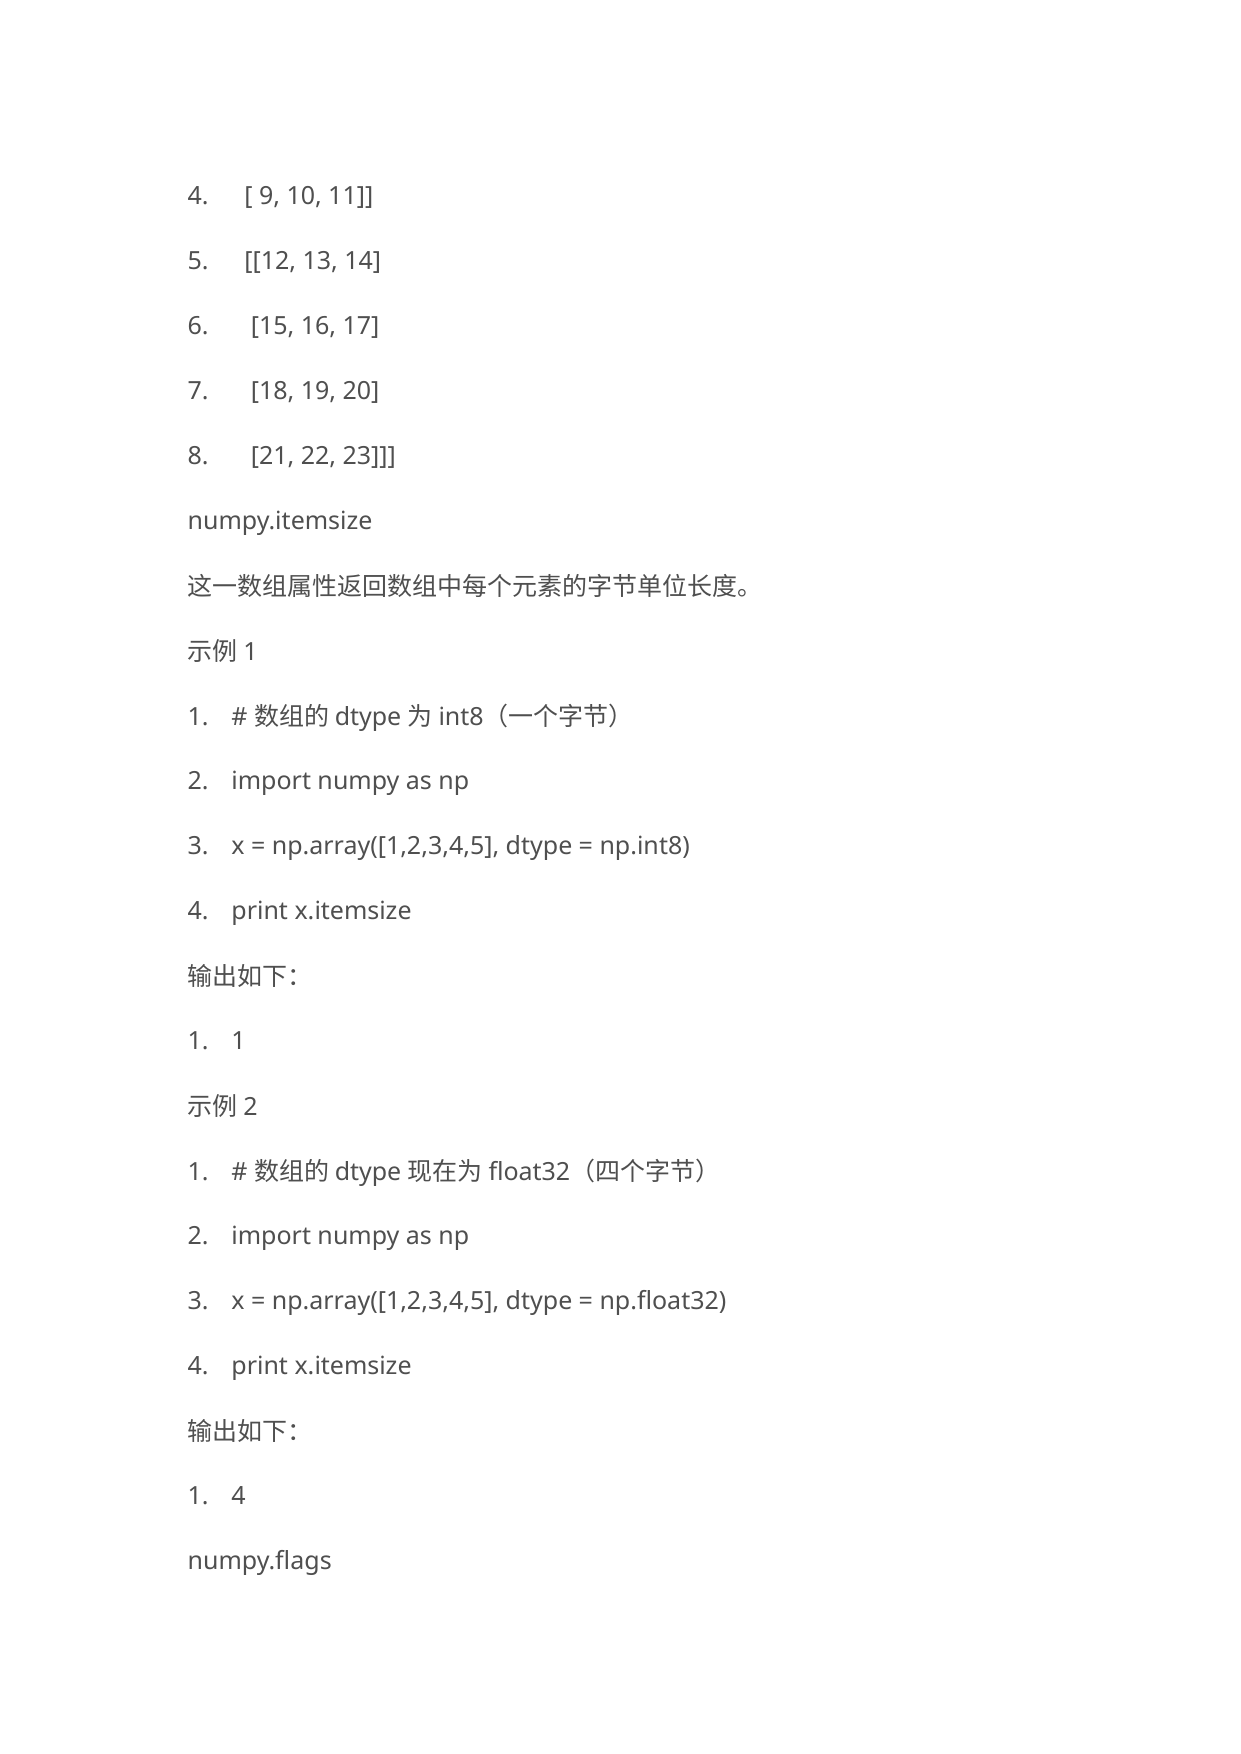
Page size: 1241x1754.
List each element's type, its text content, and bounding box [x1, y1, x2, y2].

text 4. print x.itemsize [187, 877, 1053, 942]
text 5. [[12, 13, 14] [187, 227, 1053, 292]
text 1. # 数组的 dtype 为 int8（一个字节） [187, 682, 1053, 747]
text 2. import numpy as np [187, 1202, 1053, 1267]
text numpy.flags [187, 1527, 1053, 1592]
text 这一数组属性返回数组中每个元素的字节单位长度。 [187, 552, 1053, 617]
text 3. x = np.array([1,2,3,4,5], dtype = np.float32) [187, 1267, 1053, 1332]
text 2. import numpy as np [187, 747, 1053, 812]
text 8. [21, 22, 23]]] [187, 422, 1053, 487]
text 7. [18, 19, 20] [187, 357, 1053, 422]
text 1. 1 [187, 1007, 1053, 1072]
text 6. [15, 16, 17] [187, 292, 1053, 357]
text 输出如下： [187, 1397, 1053, 1462]
text 3. x = np.array([1,2,3,4,5], dtype = np.int8) [187, 812, 1053, 877]
text 示例 1 [187, 617, 1053, 682]
text 示例 2 [187, 1072, 1053, 1137]
text 4. [ 9, 10, 11]] [187, 162, 1053, 227]
text 输出如下： [187, 942, 1053, 1007]
text 1. # 数组的 dtype 现在为 float32（四个字节） [187, 1137, 1053, 1202]
text 4. print x.itemsize [187, 1332, 1053, 1397]
text 1. 4 [187, 1462, 1053, 1527]
text numpy.itemsize [187, 487, 1053, 552]
